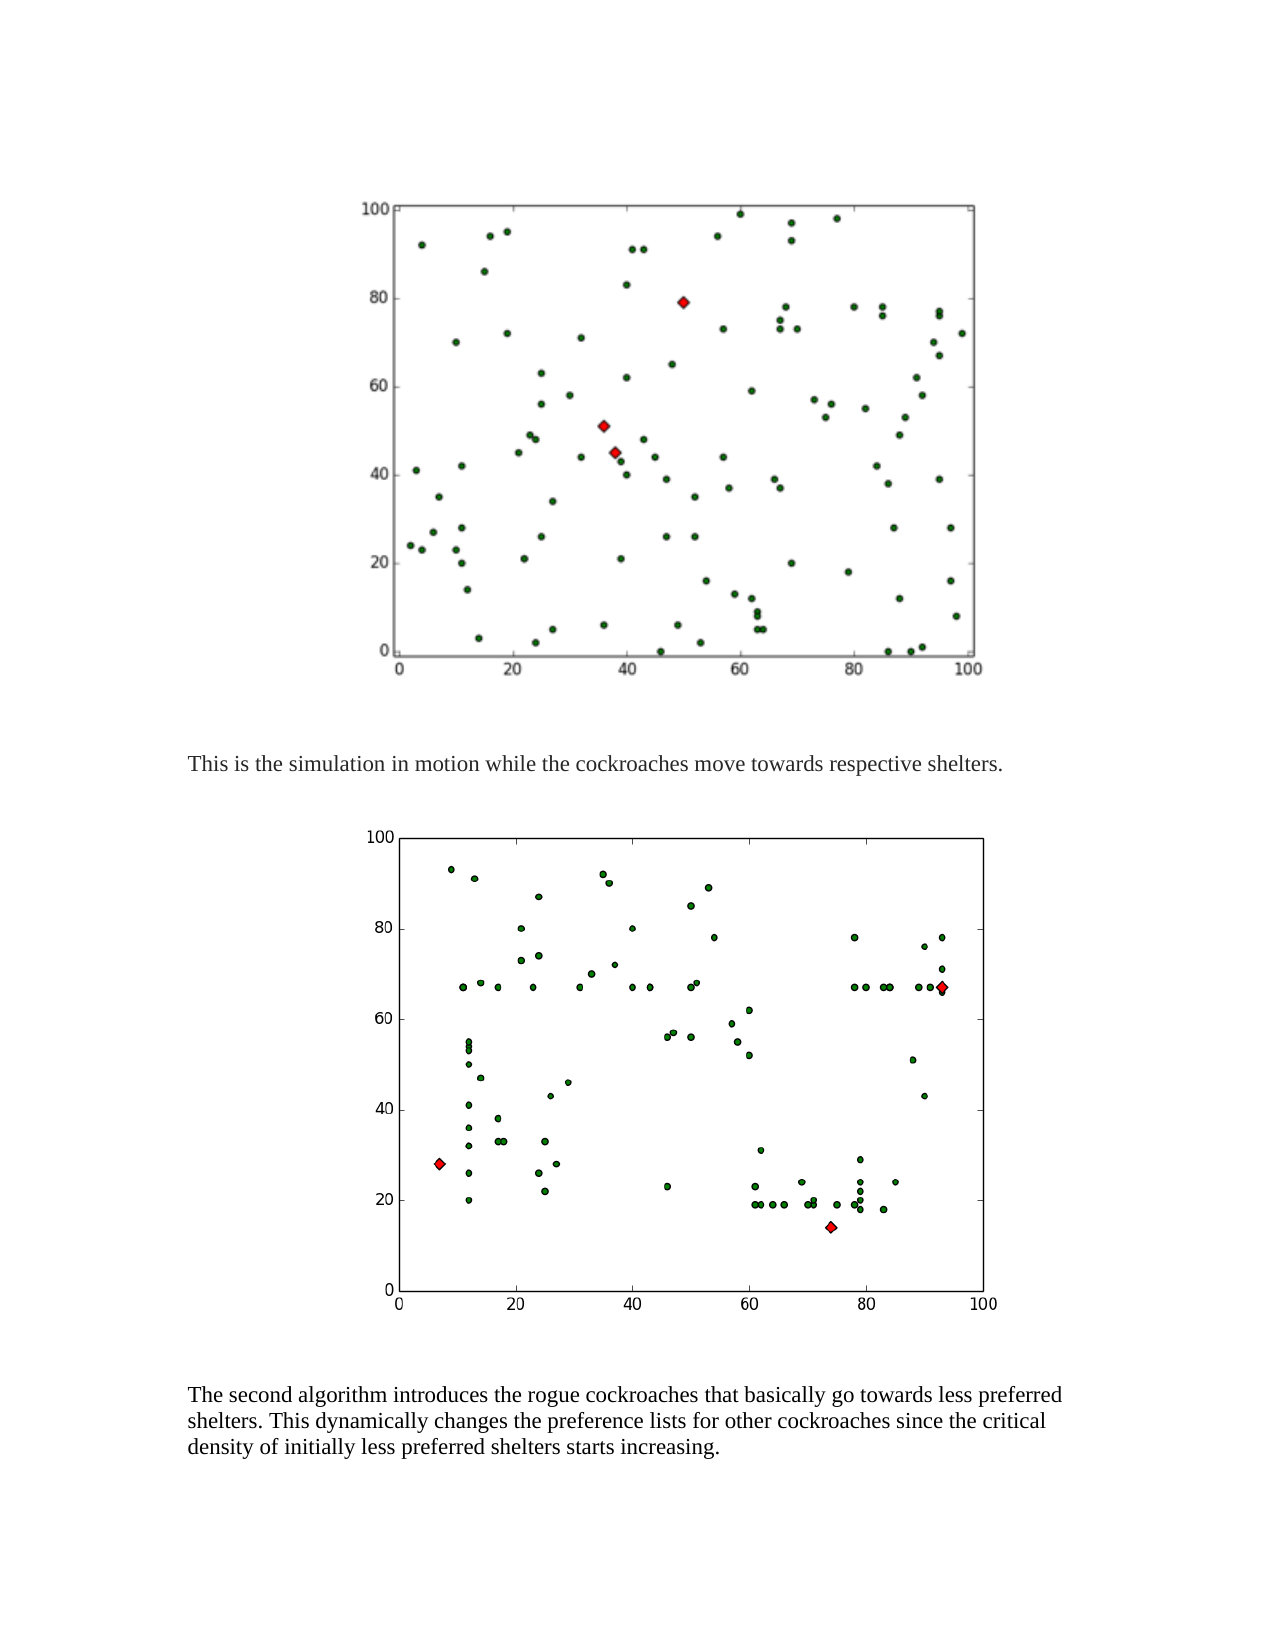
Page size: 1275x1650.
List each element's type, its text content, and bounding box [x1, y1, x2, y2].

text This is the simulation in motion while the cockroaches move towards respective shelters. [187, 750, 1087, 776]
picture [304, 781, 1058, 1347]
text The second algorithm introduces the rogue cockroaches that basically go towards less preferred shelters. This dynamically changes the preference lists for other cockroaches since the critical density of initially less preferred shelters starts increasing. [187, 1381, 1087, 1460]
picture [300, 150, 1049, 713]
